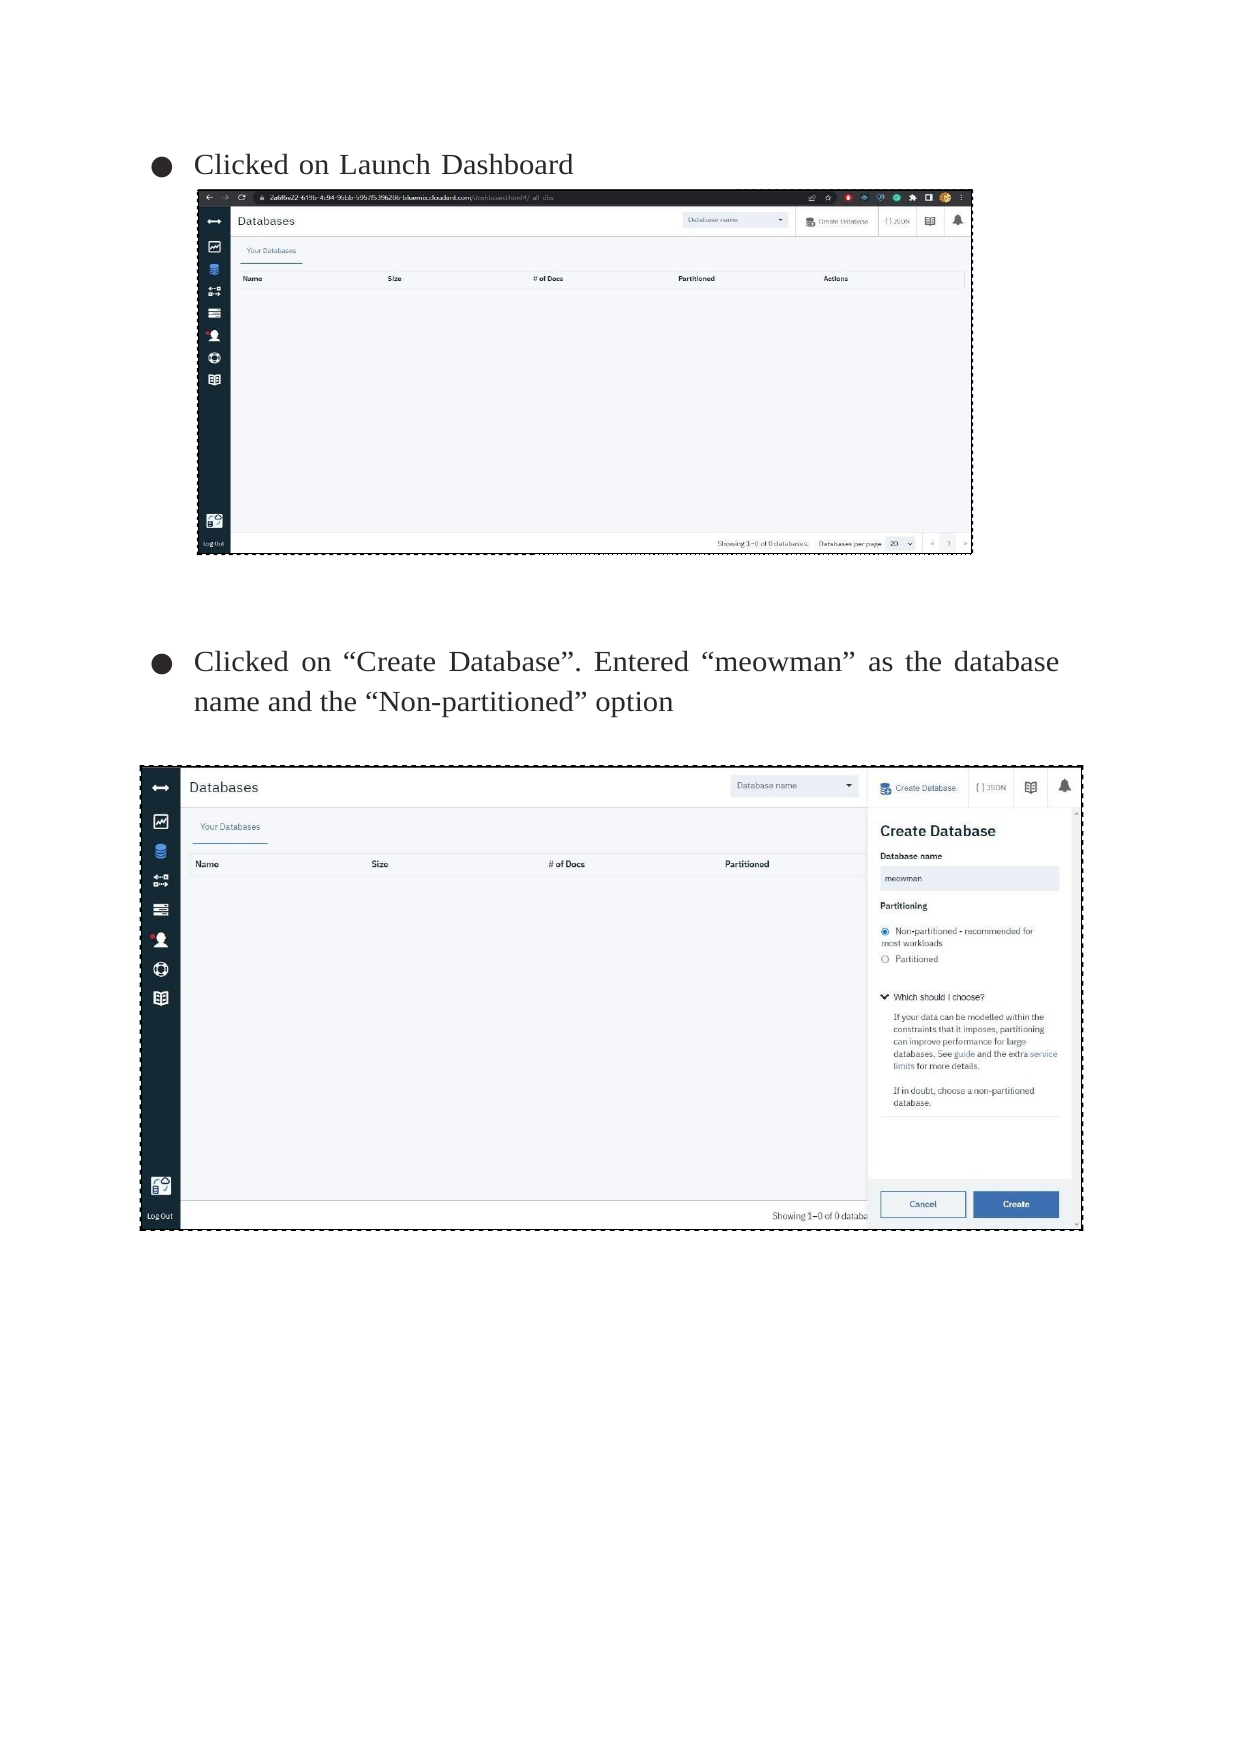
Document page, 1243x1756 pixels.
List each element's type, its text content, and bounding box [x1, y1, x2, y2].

list Clicked on Launch Dashboard [150, 145, 1118, 182]
picture [142, 767, 1081, 1229]
picture [199, 191, 971, 553]
list Clicked on “Create Database”. Entered “meowman” as the database name and the “Non-partitioned” option [150, 643, 1063, 718]
